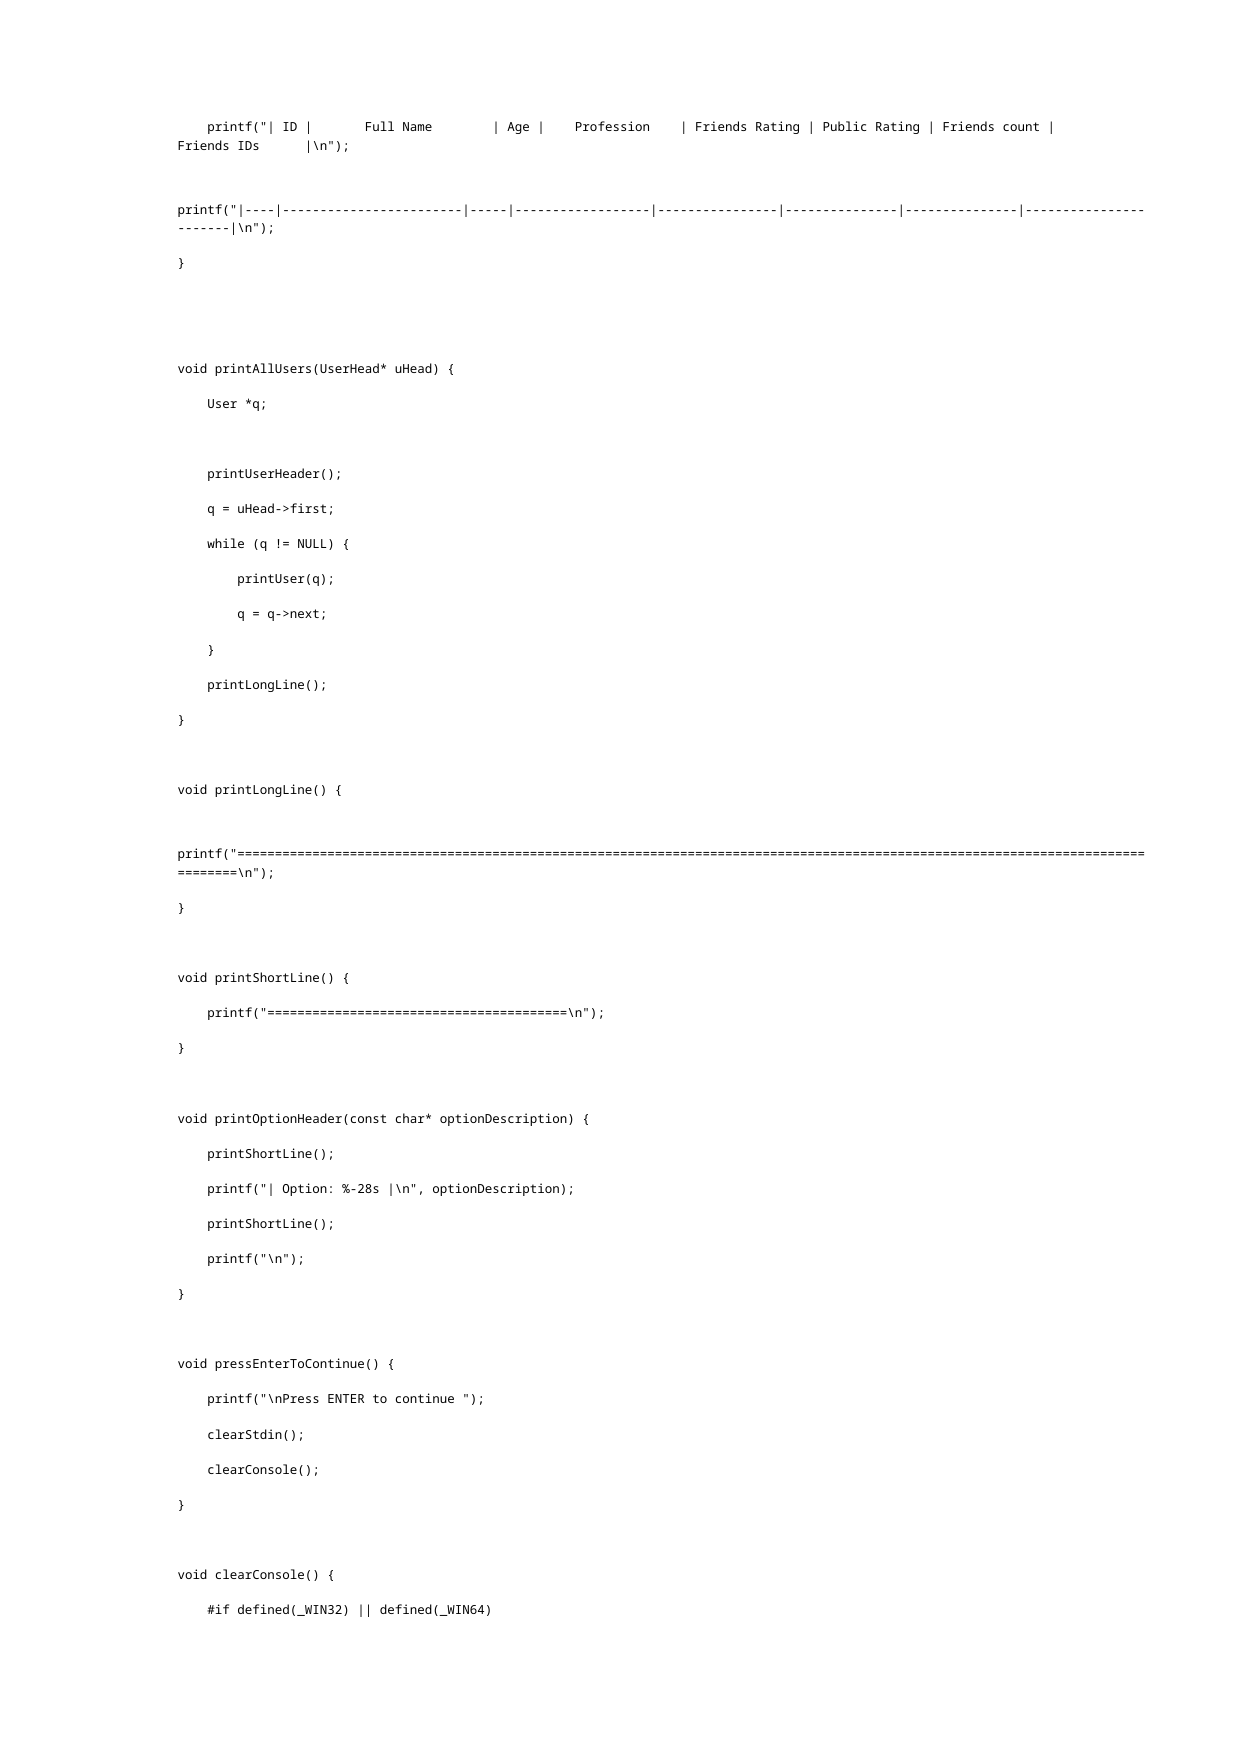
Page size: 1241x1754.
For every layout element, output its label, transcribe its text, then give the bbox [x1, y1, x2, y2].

text printf("=================================================================================================================================\n"); [177, 816, 1152, 881]
text } [177, 899, 1152, 916]
text void clearConsole() { [177, 1566, 1152, 1583]
text #if defined(_WIN32) || defined(_WIN64) [177, 1601, 1152, 1618]
text } [177, 1496, 1152, 1513]
text void pressEnterToContinue() { [177, 1356, 1152, 1373]
text printUser(q); [177, 571, 1152, 588]
text void printLongLine() { [177, 781, 1152, 798]
text clearConsole(); [177, 1461, 1152, 1478]
text } [177, 641, 1152, 658]
text printf("|----|------------------------|-----|------------------|----------------|---------------|---------------|-----------------------|\n"); [177, 172, 1152, 237]
text } [177, 1039, 1152, 1057]
text } [177, 711, 1152, 728]
text void printOptionHeader(const char* optionDescription) { [177, 1110, 1152, 1127]
text printf("| ID | Full Name | Age | Profession | Friends Rating | Public Rating | Friends count | Friends IDs |\n"); [177, 118, 1152, 154]
text printf("\nPress ENTER to continue "); [177, 1391, 1152, 1408]
text User *q; [177, 395, 1152, 412]
text printf("| Option: %-28s |\n", optionDescription); [177, 1180, 1152, 1197]
text void printAllUsers(UserHead* uHead) { [177, 360, 1152, 377]
text clearStdin(); [177, 1426, 1152, 1443]
text printUserHeader(); [177, 465, 1152, 482]
text } [177, 254, 1152, 272]
text printLongLine(); [177, 676, 1152, 693]
text printShortLine(); [177, 1145, 1152, 1162]
text printShortLine(); [177, 1215, 1152, 1232]
text printf("\n"); [177, 1250, 1152, 1267]
text q = q->next; [177, 606, 1152, 623]
text q = uHead->first; [177, 500, 1152, 517]
text printf("========================================\n"); [177, 1004, 1152, 1022]
text } [177, 1285, 1152, 1302]
text void printShortLine() { [177, 969, 1152, 986]
text while (q != NULL) { [177, 535, 1152, 552]
